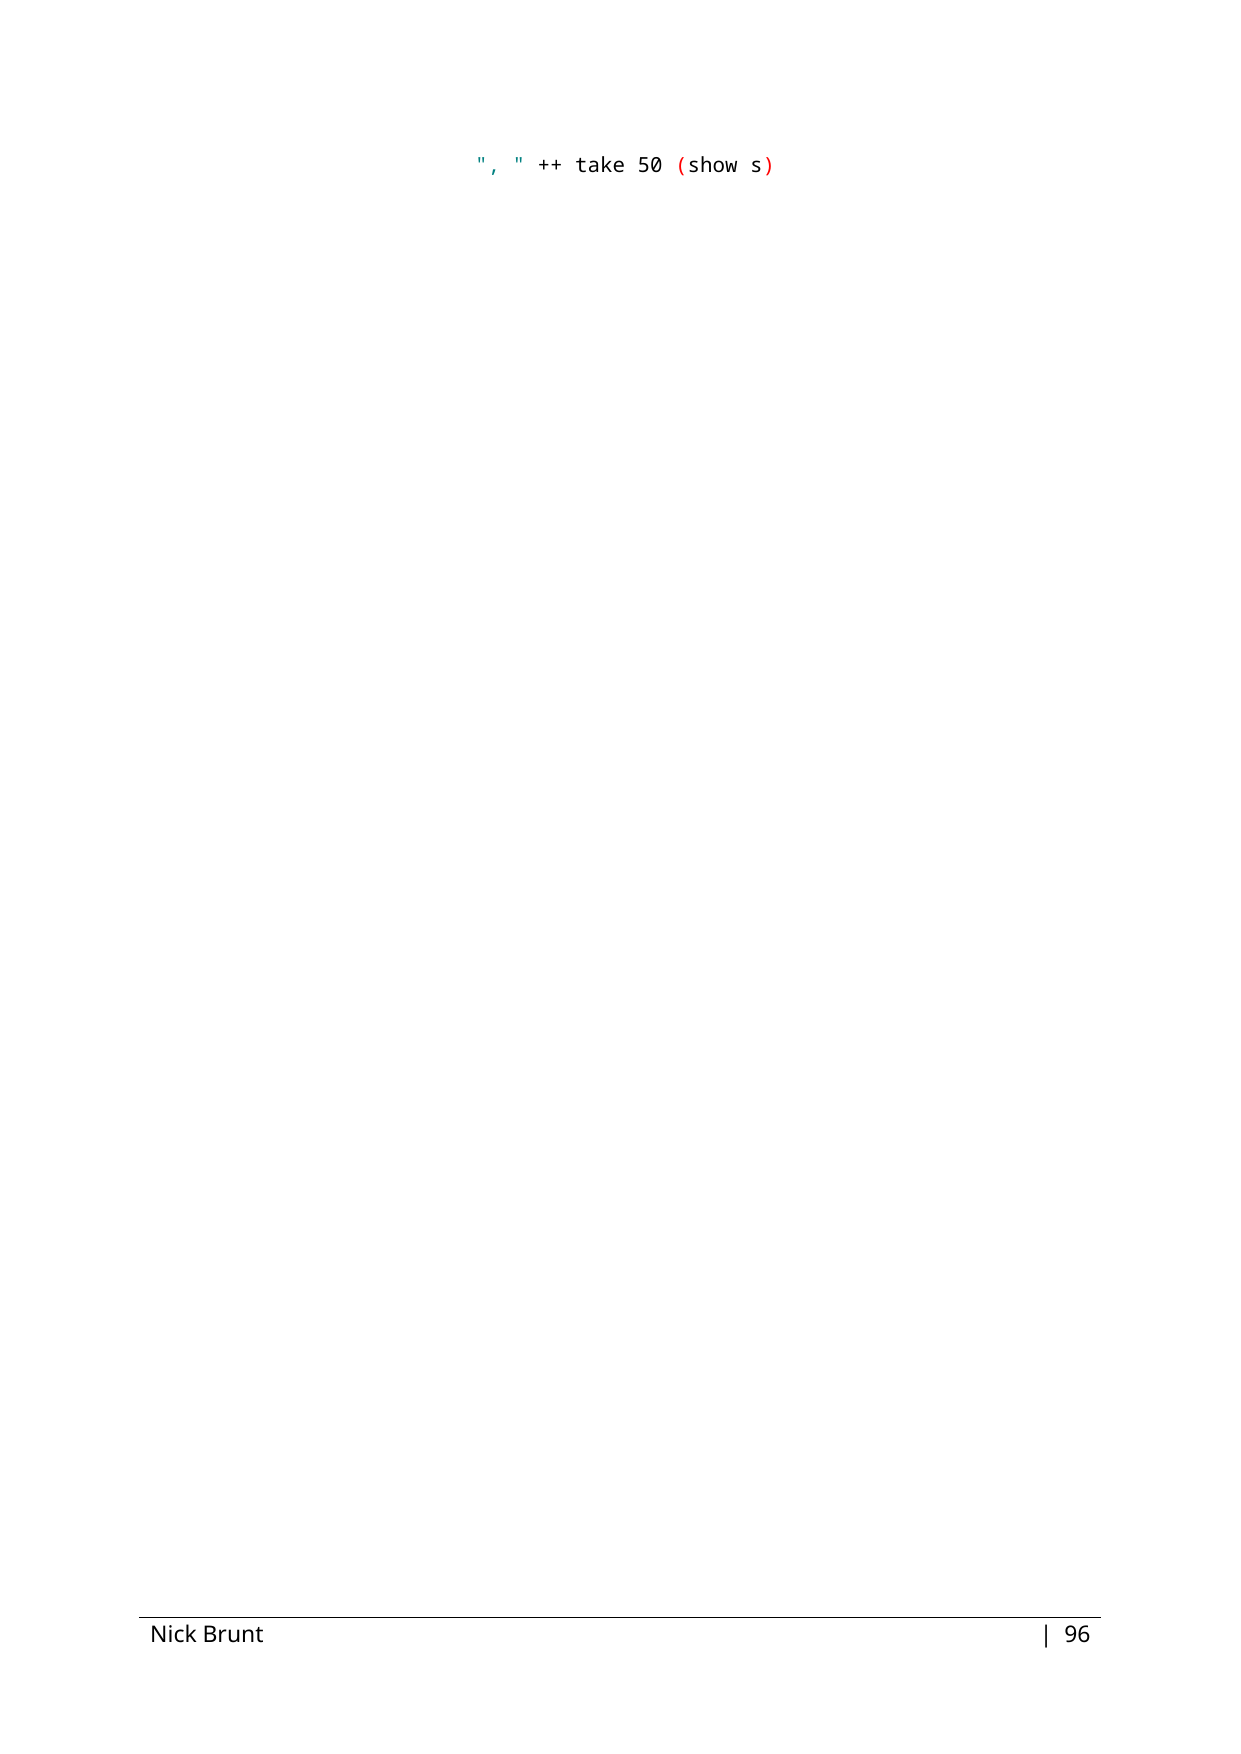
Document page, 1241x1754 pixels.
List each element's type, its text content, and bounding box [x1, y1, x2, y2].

text ", " ++ take 50 (show s) [150, 150, 1090, 178]
